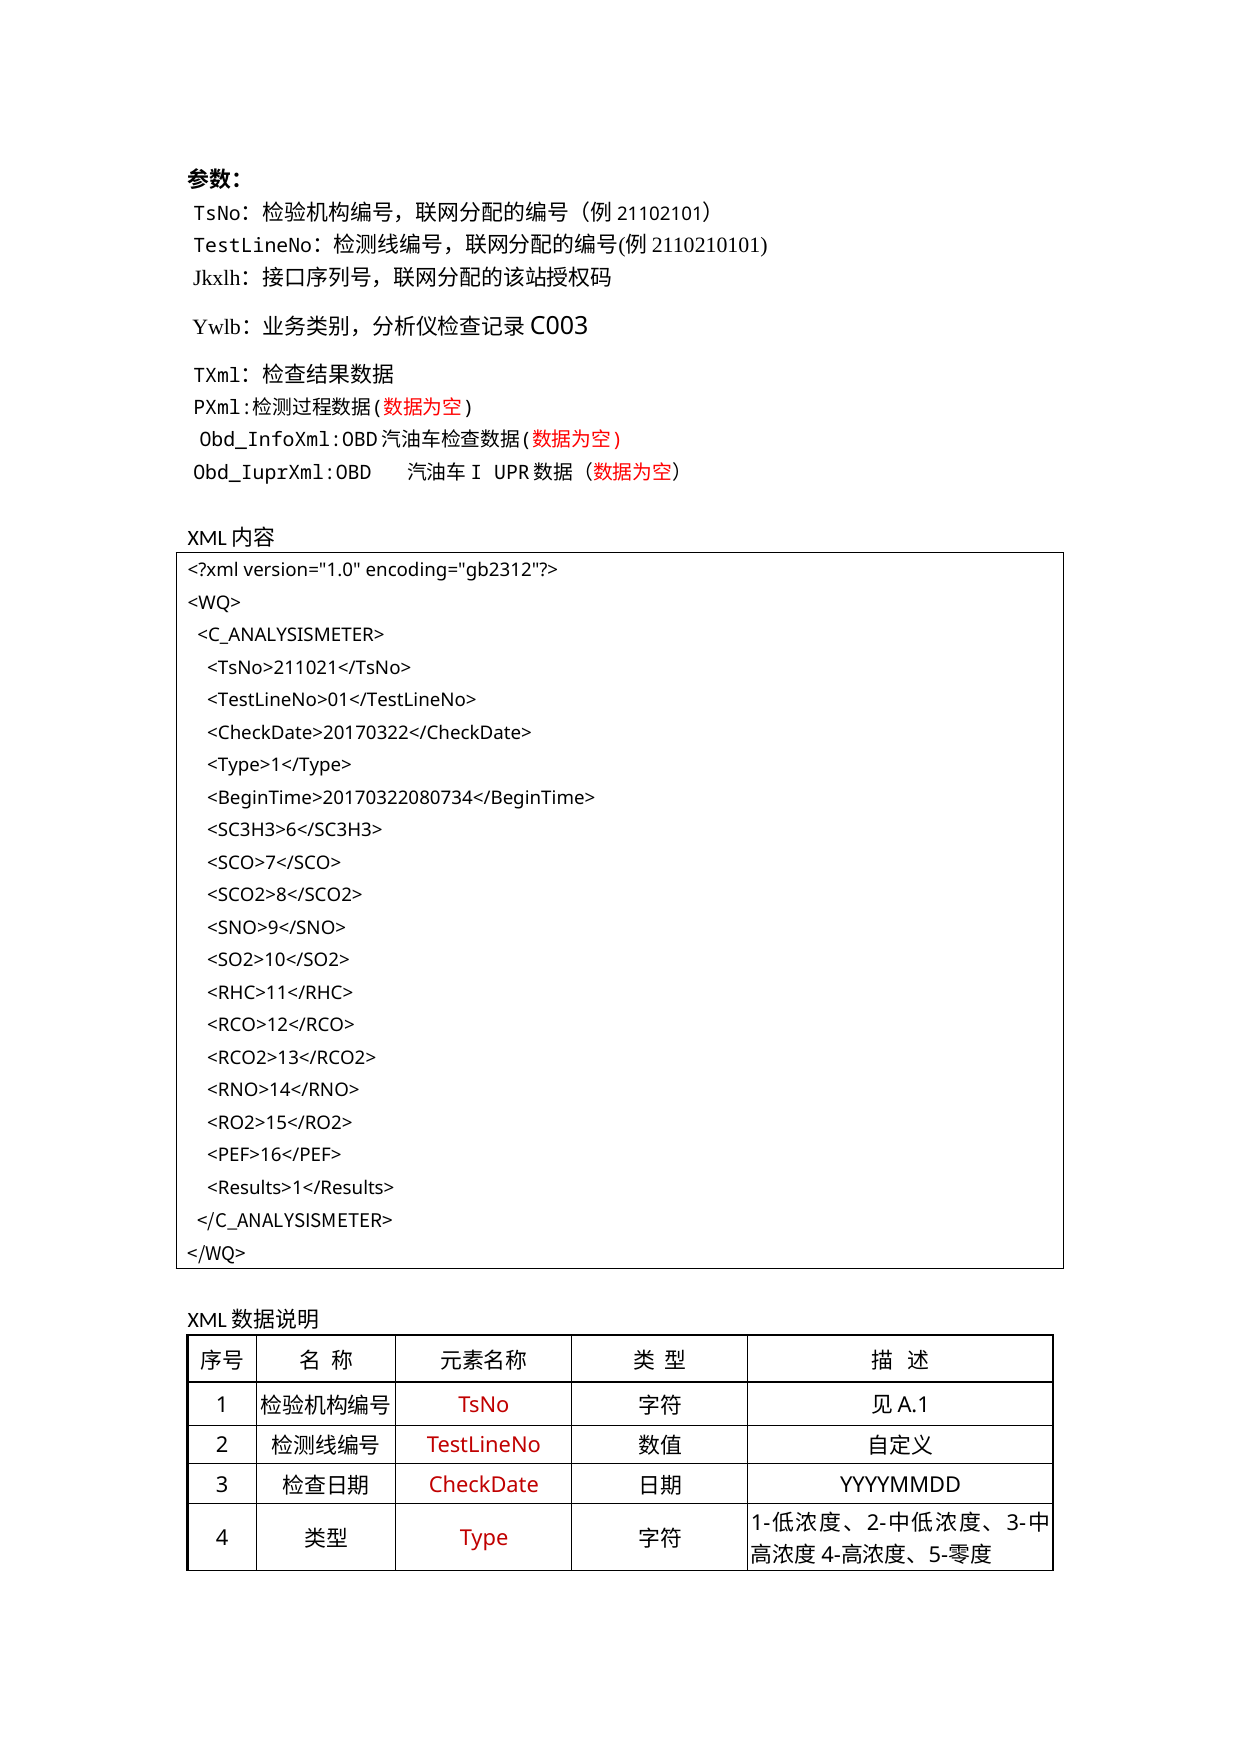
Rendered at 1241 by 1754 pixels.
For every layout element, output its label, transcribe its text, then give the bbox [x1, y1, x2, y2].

text PXml:检测过程数据(数据为空) [187, 389, 1053, 422]
text TsNo：检验机构编号，联网分配的编号（例21102101） [187, 194, 1053, 227]
table_cell 见A.1 [748, 1383, 1052, 1424]
table_cell Type [396, 1504, 571, 1569]
text TestLineNo：检测线编号，联网分配的编号(例2110210101) [187, 227, 1053, 259]
text XML内容 [187, 519, 1053, 552]
table_cell 日期 [572, 1464, 747, 1503]
table_cell 自定义 [748, 1426, 1052, 1463]
text Obd_IuprXml:OBD 汽油车I UPR数据（数据为空） [187, 454, 1053, 487]
table_cell 4 [189, 1504, 256, 1569]
table_cell YYYYMMDD [748, 1464, 1052, 1503]
text XML数据说明 [187, 1302, 1053, 1334]
table_cell 检查日期 [257, 1464, 395, 1503]
table_cell 1-低浓度、2-中低浓度、3-中高浓度 4-高浓度、5-零度 [748, 1504, 1052, 1569]
table_cell 字符 [572, 1383, 747, 1424]
table_header 描 述 [748, 1336, 1052, 1381]
table_cell 检测线编号 [257, 1426, 395, 1463]
table_header 名 称 [257, 1336, 395, 1381]
text Jkxlh：接口序列号，联网分配的该站授权码 [187, 259, 1053, 292]
table_cell TsNo [396, 1383, 571, 1424]
table_cell TestLineNo [396, 1426, 571, 1463]
text TXml：检查结果数据 [187, 357, 1053, 389]
table_header 序号 [189, 1336, 256, 1381]
table_header 类 型 [572, 1336, 747, 1381]
table_cell 2 [189, 1426, 256, 1463]
table_cell 3 [189, 1464, 256, 1503]
table_cell 检验机构编号 [257, 1383, 395, 1424]
table_cell CheckDate [396, 1464, 571, 1503]
text 参数： [187, 162, 1053, 194]
table_cell 1 [189, 1383, 256, 1424]
table_header 元素名称 [396, 1336, 571, 1381]
table_header <?xml version="1.0" encoding="gb2312"?> <WQ> <C_ANALYSISMETER> <TsNo>211021</TsNo> <TestLineNo>01</TestLineNo> <CheckDate>20170322</CheckDate> <Type>1</Type> <BeginTime>20170322080734</BeginTime> <SC3H3>6</SC3H3> <SCO>7</SCO> <SCO2>8</SCO2> <SNO>9</SNO> <SO2>10</SO2> <RHC>11</RHC> <RCO>12</RCO> <RCO2>13</RCO2> <RNO>14</RNO> <RO2>15</RO2> <PEF>16</PEF> <Results>1</Results> </C_ANALYSISMETER> </WQ> [177, 553, 1063, 1268]
table_cell 类型 [257, 1504, 395, 1569]
text Ywlb：业务类别，分析仪检查记录C003 [187, 292, 1053, 357]
text Obd_InfoXml:OBD汽油车检查数据(数据为空) [187, 422, 1053, 454]
table_cell 数值 [572, 1426, 747, 1463]
table_cell 字符 [572, 1504, 747, 1569]
